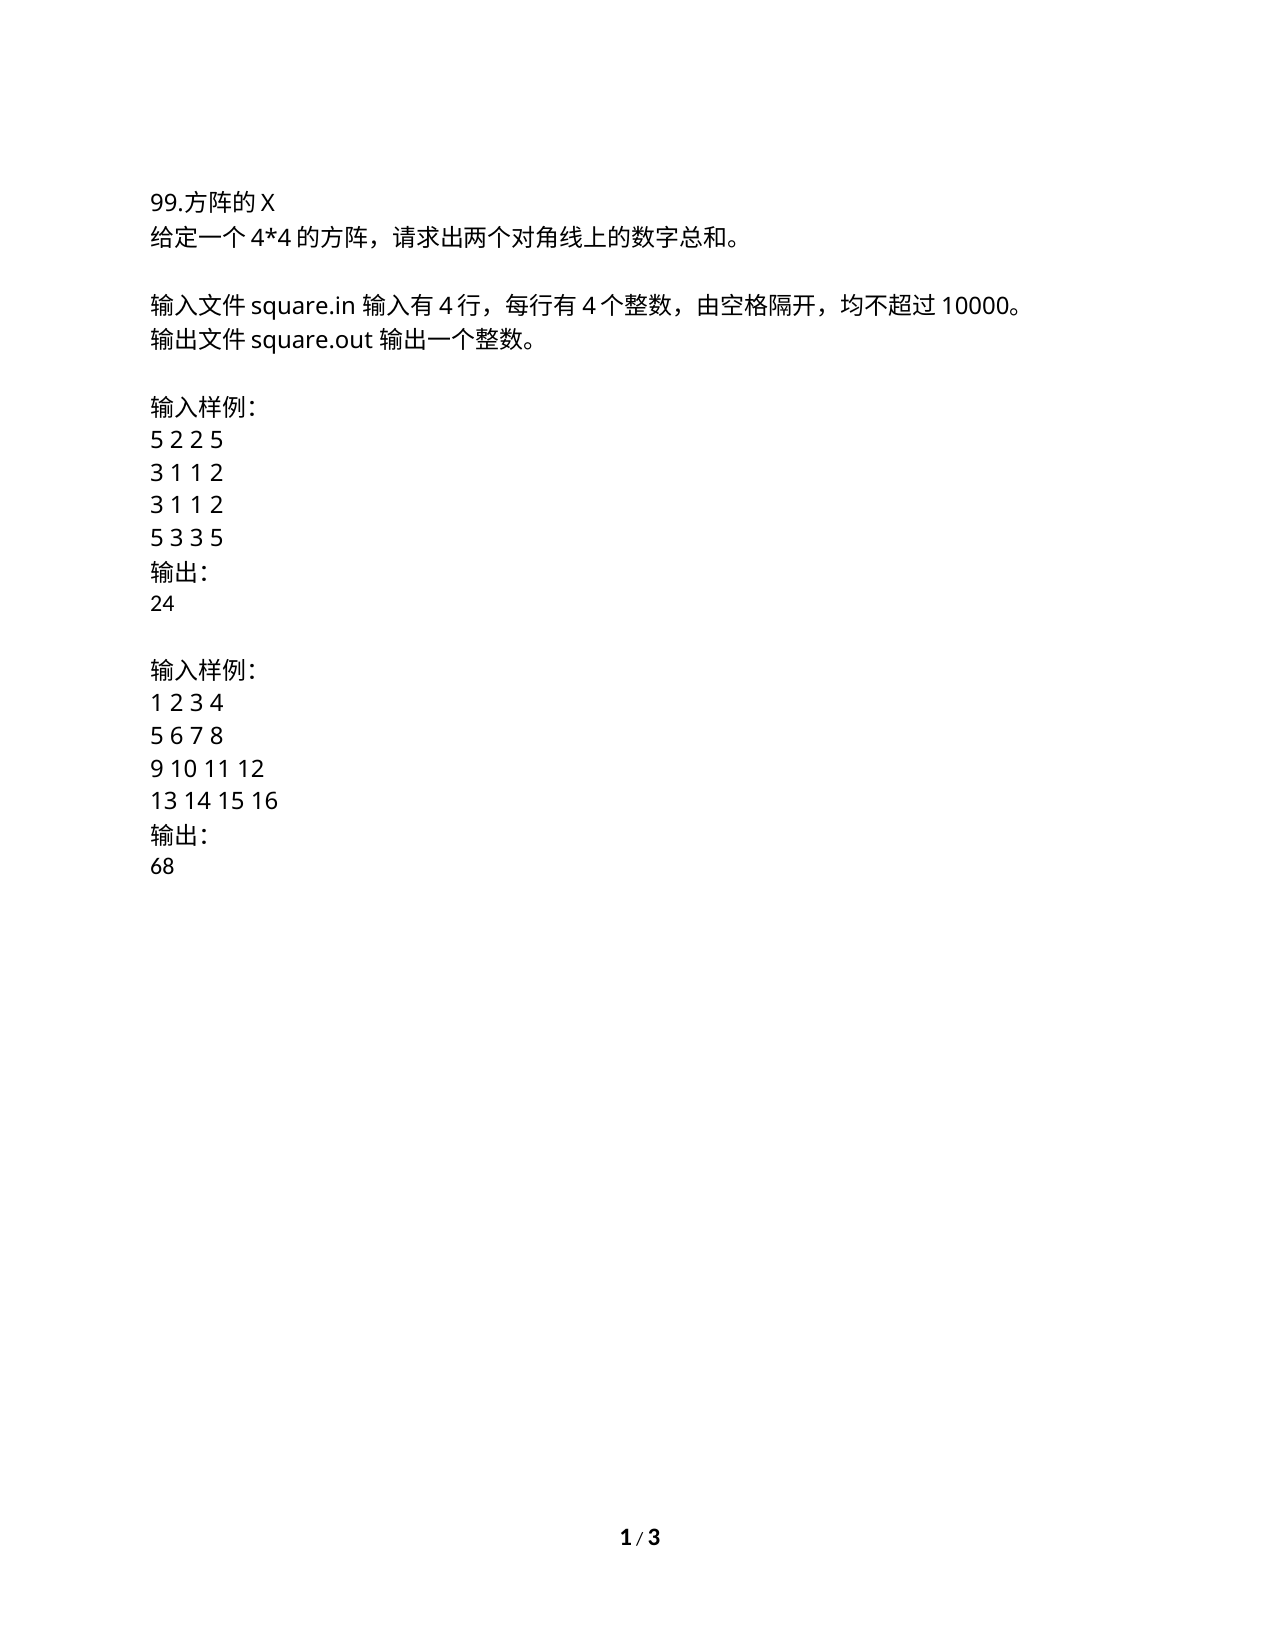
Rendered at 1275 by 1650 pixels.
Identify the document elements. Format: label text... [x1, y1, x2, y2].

text 输入样例： [150, 652, 1125, 686]
text 输入样例： [150, 388, 1125, 423]
text 输出： [150, 553, 1125, 588]
text 9 10 11 12 [150, 751, 1125, 784]
text 输出文件square.out 输出一个整数。 [150, 321, 1125, 356]
text 输出： [150, 817, 1125, 851]
text 1 2 3 4 [150, 686, 1125, 719]
text 68 [150, 851, 1125, 881]
text 24 [150, 588, 1125, 617]
text 3 1 1 2 [150, 456, 1125, 488]
text 5 2 2 5 [150, 423, 1125, 456]
text 5 3 3 5 [150, 521, 1125, 553]
text 13 14 15 16 [150, 784, 1125, 817]
text 给定一个4*4的方阵，请求出两个对角线上的数字总和。 [150, 219, 1125, 254]
text 输入文件square.in 输入有4行，每行有4个整数，由空格隔开，均不超过10000。 [150, 286, 1125, 321]
text 99.方阵的X [150, 184, 1125, 219]
text 3 1 1 2 [150, 488, 1125, 521]
text 5 6 7 8 [150, 719, 1125, 751]
